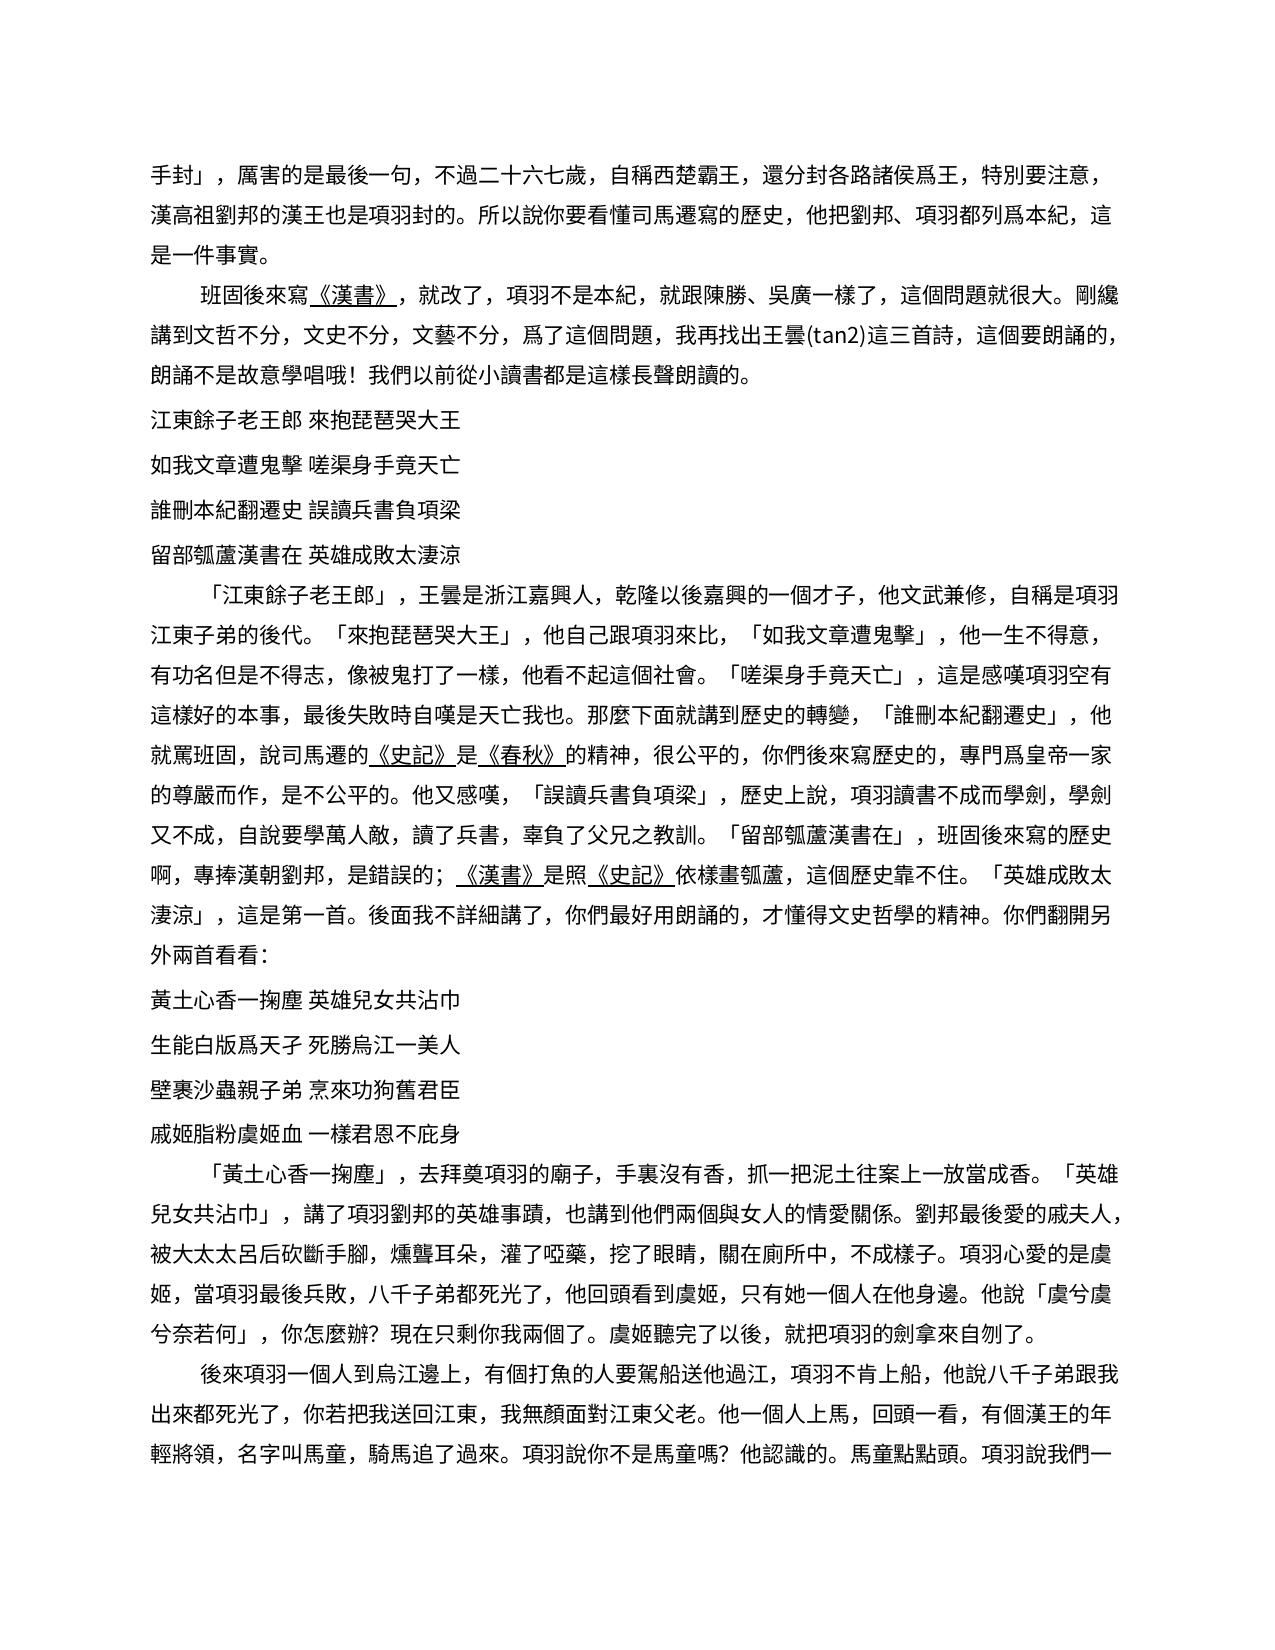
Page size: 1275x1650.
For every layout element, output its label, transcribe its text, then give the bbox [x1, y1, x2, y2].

text 「江東餘子老王郎」，王曇是浙江嘉興人，乾隆以後嘉興的一個才子，他文武兼修，自稱是項羽江東子弟的後代。「來抱琵琶哭大王」，他自己跟項羽來比，「如我文章遭鬼擊」，他一生不得意，有功名但是不得志，像被鬼打了一樣，他看不起這個社會。「嗟渠身手竟天亡」，這是感嘆項羽空有這樣好的本事，最後失敗時自嘆是天亡我也。那麼下面就講到歷史的轉變，「誰刪本紀翻遷史」，他就罵班固，說司馬遷的《史記》是《春秋》的精神，很公平的，你們後來寫歷史的，專門爲皇帝一家的尊嚴而作，是不公平的。他又感嘆，「誤讀兵書負項梁」，歷史上說，項羽讀書不成而學劍，學劍又不成，自說要學萬人敵，讀了兵書，辜負了父兄之教訓。「留部瓠蘆漢書在」，班固後來寫的歷史啊，專捧漢朝劉邦，是錯誤的；《漢書》是照《史記》依樣畫瓠蘆，這個歷史靠不住。「英雄成敗太淒涼」，這是第一首。後面我不詳細講了，你們最好用朗誦的，才懂得文史哲學的精神。你們翻開另外兩首看看： [150, 569, 1125, 969]
text 「黃土心香一掬塵」，去拜奠項羽的廟子，手裏沒有香，抓一把泥土往案上一放當成香。「英雄兒女共沾巾」，講了項羽劉邦的英雄事蹟，也講到他們兩個與女人的情愛關係。劉邦最後愛的戚夫人，被大太太呂后砍斷手腳，燻聾耳朵，灌了啞藥，挖了眼睛，關在廁所中，不成樣子。項羽心愛的是虞姬，當項羽最後兵敗，八千子弟都死光了，他回頭看到虞姬，只有她一個人在他身邊。他說「虞兮虞兮奈若何」，你怎麼辦？現在只剩你我兩個了。虞姬聽完了以後，就把項羽的劍拿來自刎了。 [150, 1149, 1125, 1349]
text 班固後來寫《漢書》，就改了，項羽不是本紀，就跟陳勝、吳廣一樣了，這個問題就很大。剛纔講到文哲不分，文史不分，文藝不分，爲了這個問題，我再找出王曇(tan2)這三首詩，這個要朗誦的，朗誦不是故意學唱哦！我們以前從小讀書都是這樣長聲朗讀的。 [150, 270, 1125, 390]
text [150, 1349, 1125, 1469]
text 江東餘子老王郎 來抱琵琶哭大王 如我文章遭鬼擊 嗟渠身手竟天亡 誰刪本紀翻遷史 誤讀兵書負項梁 留部瓠蘆漢書在 英雄成敗太淒涼 [150, 390, 1125, 569]
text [150, 150, 1125, 270]
text 黃土心香一掬塵 英雄兒女共沾巾 生能白版爲天孑 死勝烏江一美人 壁裹沙蟲親子弟 烹來功狗舊君臣 戚姬脂粉虞姬血 一樣君恩不庇身 [150, 969, 1125, 1149]
